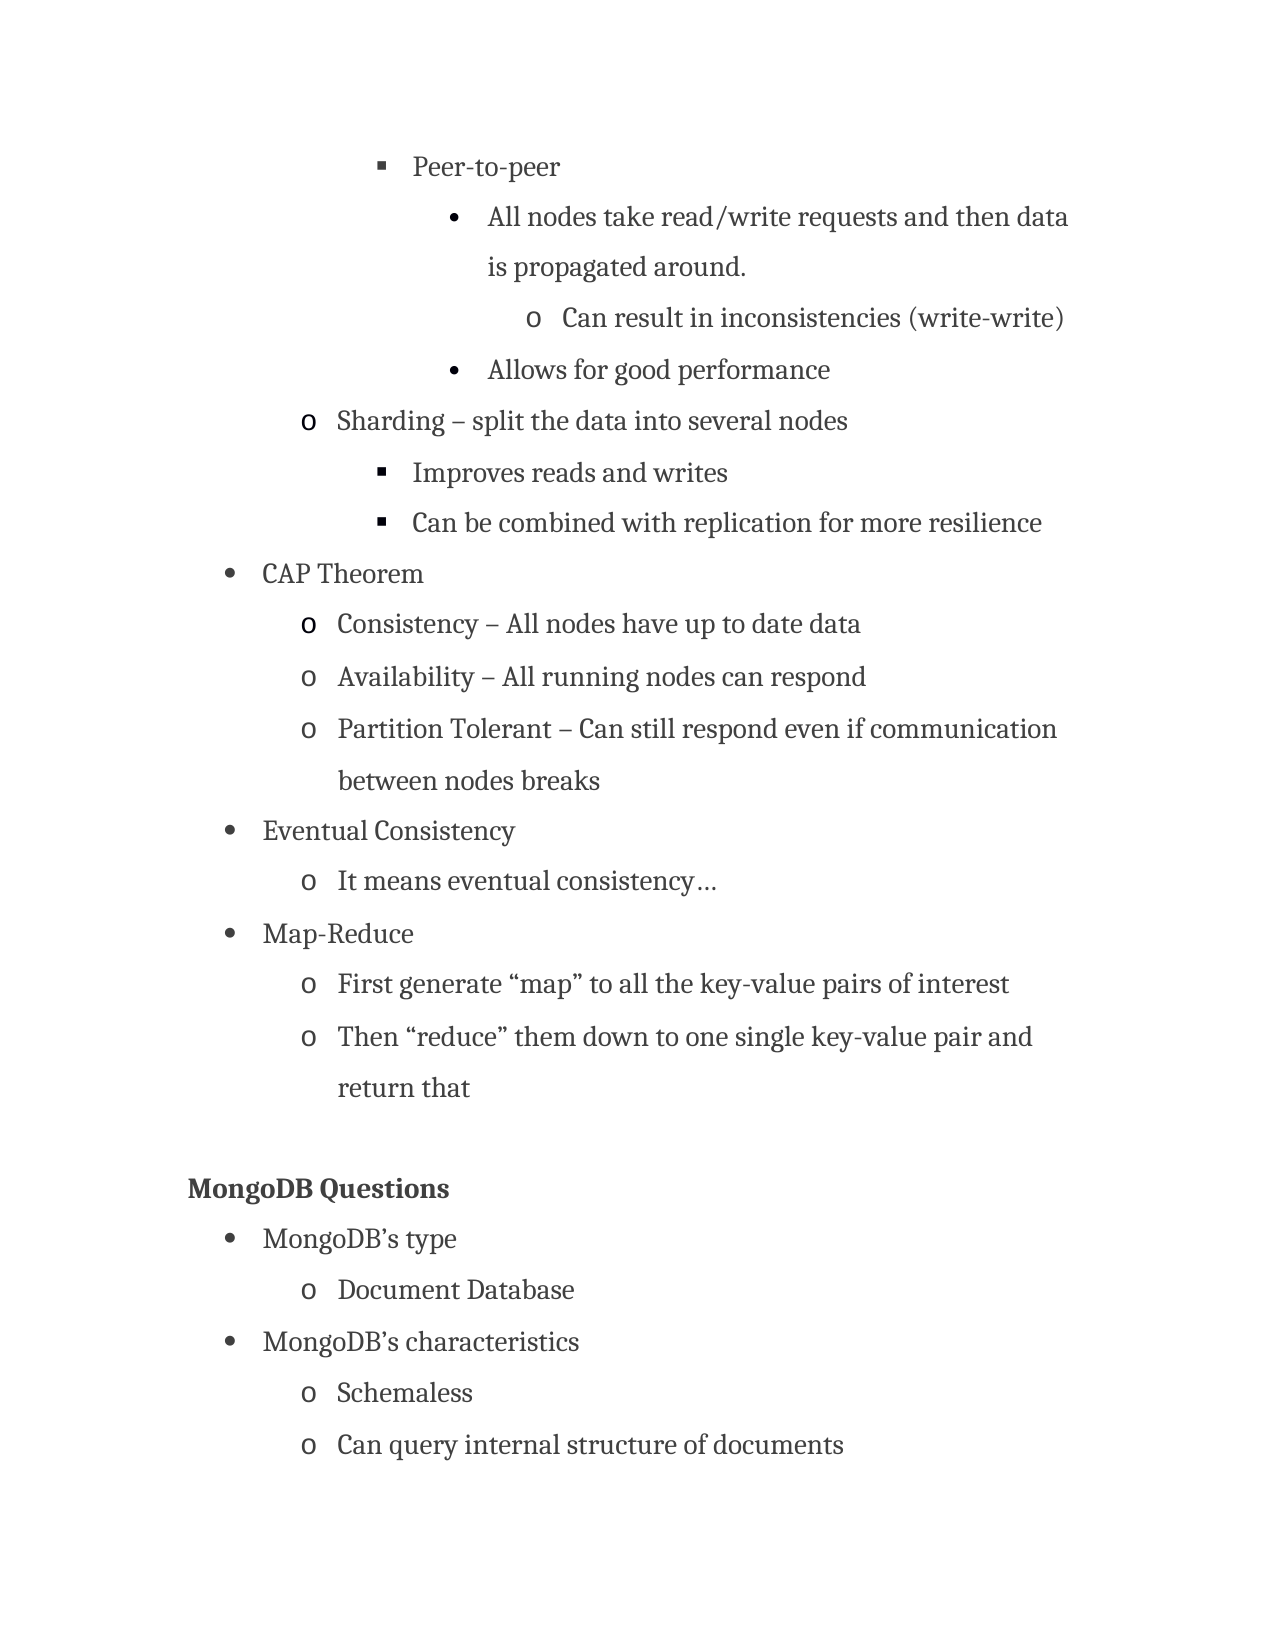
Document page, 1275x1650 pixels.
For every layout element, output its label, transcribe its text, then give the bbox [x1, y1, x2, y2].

list Eventual Consistency [225, 814, 1087, 848]
list Map-Reduce [225, 917, 1087, 951]
list Then “reduce” them down to one single key-value pair and return that [300, 1020, 1087, 1105]
list Peer-to-peer [375, 150, 1087, 183]
list Consistency – All nodes have up to date data [300, 607, 1087, 642]
text MongoDB Questions [187, 1172, 1087, 1206]
list It means eventual consistency… [300, 864, 1087, 899]
list Schemaless [300, 1376, 1087, 1411]
list Allows for good performance [450, 353, 1087, 387]
list MongoDB’s type [225, 1223, 1087, 1256]
list Improves reads and writes [375, 456, 1087, 490]
list Sharding – split the data into several nodes [300, 404, 1087, 439]
list Can be combined with replication for more resilience [375, 507, 1087, 540]
list Partition Tolerant – Can still respond even if communication between nodes breaks [300, 712, 1087, 797]
list Availability – All running nodes can respond [300, 660, 1087, 695]
list MongoDB’s characteristics [225, 1325, 1087, 1359]
list Can query internal structure of documents [300, 1428, 1087, 1463]
list CAP Theorem [225, 557, 1087, 590]
list Document Database [300, 1273, 1087, 1308]
list Can result in inconsistencies (write-write) [525, 301, 1087, 336]
list All nodes take read/write requests and then data is propagated around. [450, 200, 1087, 284]
list First generate “map” to all the key-value pairs of interest [300, 967, 1087, 1002]
